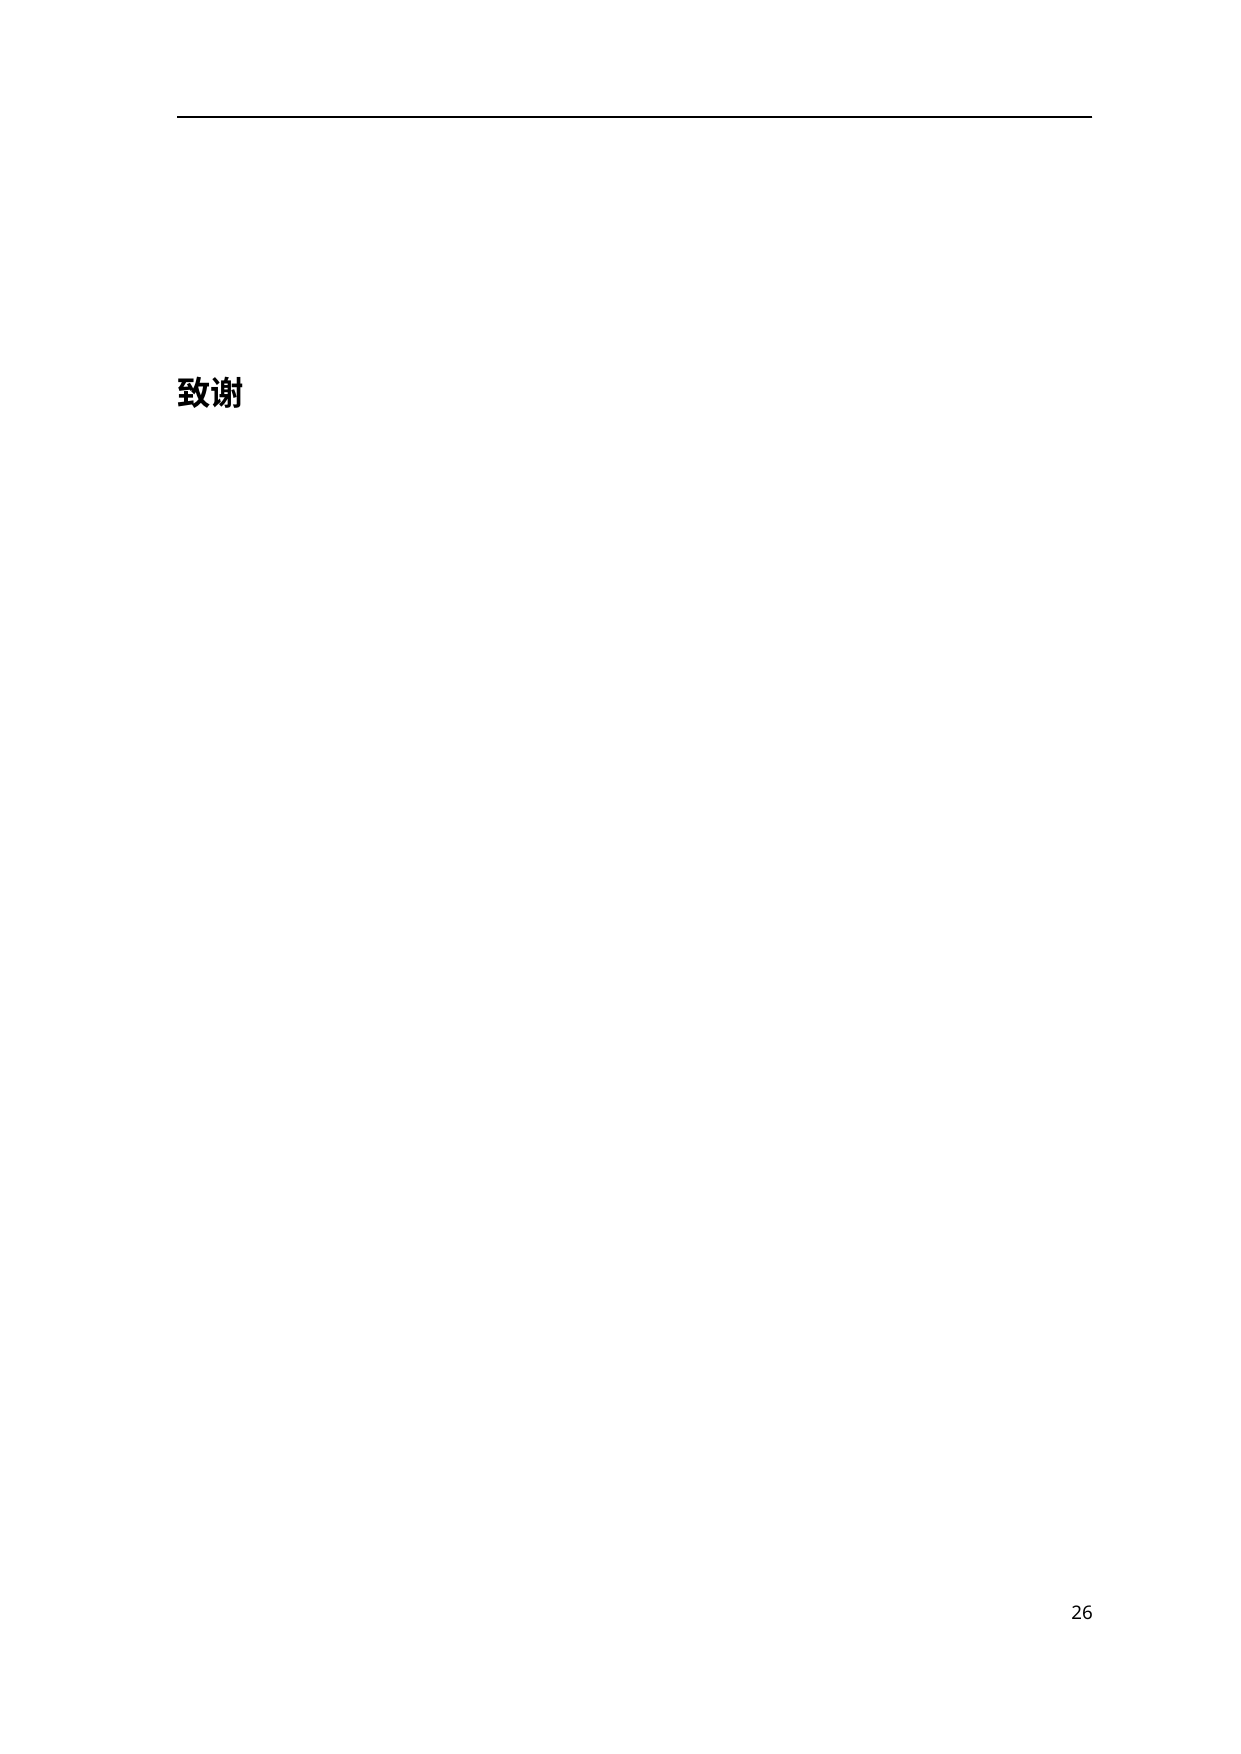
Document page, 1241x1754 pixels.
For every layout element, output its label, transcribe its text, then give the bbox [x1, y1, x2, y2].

subtitle 致谢 [177, 358, 1092, 423]
